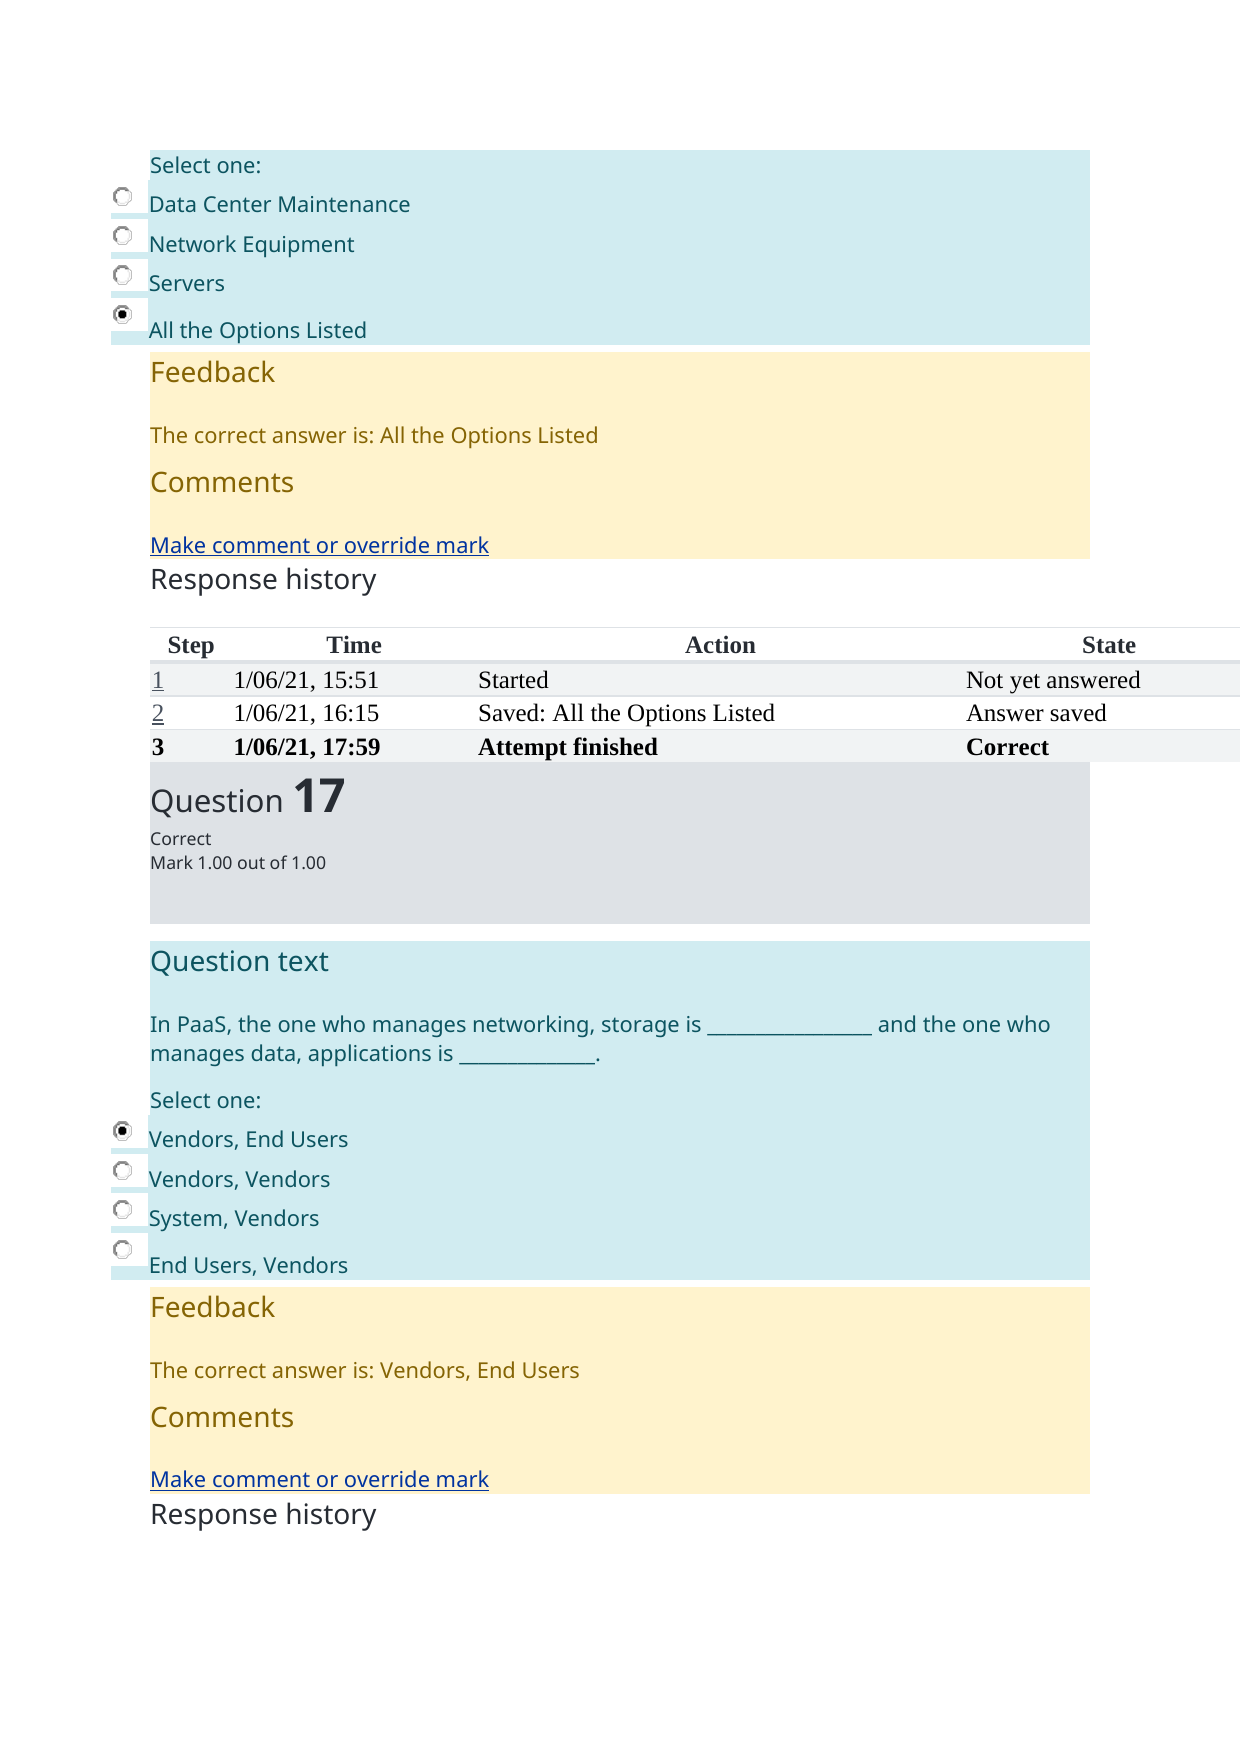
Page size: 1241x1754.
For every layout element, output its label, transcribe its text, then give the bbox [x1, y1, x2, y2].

text Servers [111, 258, 1090, 298]
table_cell 1/06/21, 17:59 [232, 730, 476, 762]
text Feedback [150, 352, 1090, 391]
text Response history [150, 1494, 1090, 1533]
text In PaaS, the one who manages networking, storage is _________________ and the one who manages data, applications is ______________. [150, 1009, 1090, 1068]
table_cell Saved: All the Options Listed [476, 697, 964, 729]
text Data Center Maintenance [111, 180, 1090, 219]
text Comments [150, 462, 1090, 500]
text End Users, Vendors [111, 1233, 1090, 1280]
table_cell 3 [150, 730, 232, 762]
text The correct answer is: Vendors, End Users [150, 1355, 1090, 1384]
text All the Options Listed [111, 298, 1090, 345]
table_cell Started [476, 664, 964, 695]
table_cell 1 [150, 664, 232, 695]
text Question 17 [150, 762, 1090, 826]
text Select one: [150, 150, 1090, 180]
table_header Action [476, 628, 964, 660]
text Mark 1.00 out of 1.00 [150, 850, 1090, 874]
text Network Equipment [111, 219, 1090, 258]
table_cell Correct [964, 730, 1240, 762]
table_cell Answer saved [964, 697, 1240, 729]
text System, Vendors [111, 1193, 1090, 1233]
table_cell 2 [150, 697, 232, 729]
table_cell 1/06/21, 16:15 [232, 697, 476, 729]
text Feedback [150, 1287, 1090, 1326]
table_header Time [232, 628, 476, 660]
text Vendors, End Users [111, 1115, 1090, 1154]
text Make comment or override mark [150, 1464, 1090, 1494]
text Question text [150, 941, 1090, 979]
text Correct [150, 826, 1090, 850]
table_header Step [150, 628, 232, 660]
table_cell Not yet answered [964, 664, 1240, 695]
table_cell 1/06/21, 15:51 [232, 664, 476, 695]
table_cell Attempt finished [476, 730, 964, 762]
table_header State [964, 628, 1240, 660]
text Make comment or override mark [150, 529, 1090, 559]
text Comments [150, 1397, 1090, 1435]
text The correct answer is: All the Options Listed [150, 420, 1090, 449]
text Response history [150, 559, 1090, 598]
text Vendors, Vendors [111, 1154, 1090, 1193]
text Select one: [150, 1085, 1090, 1115]
